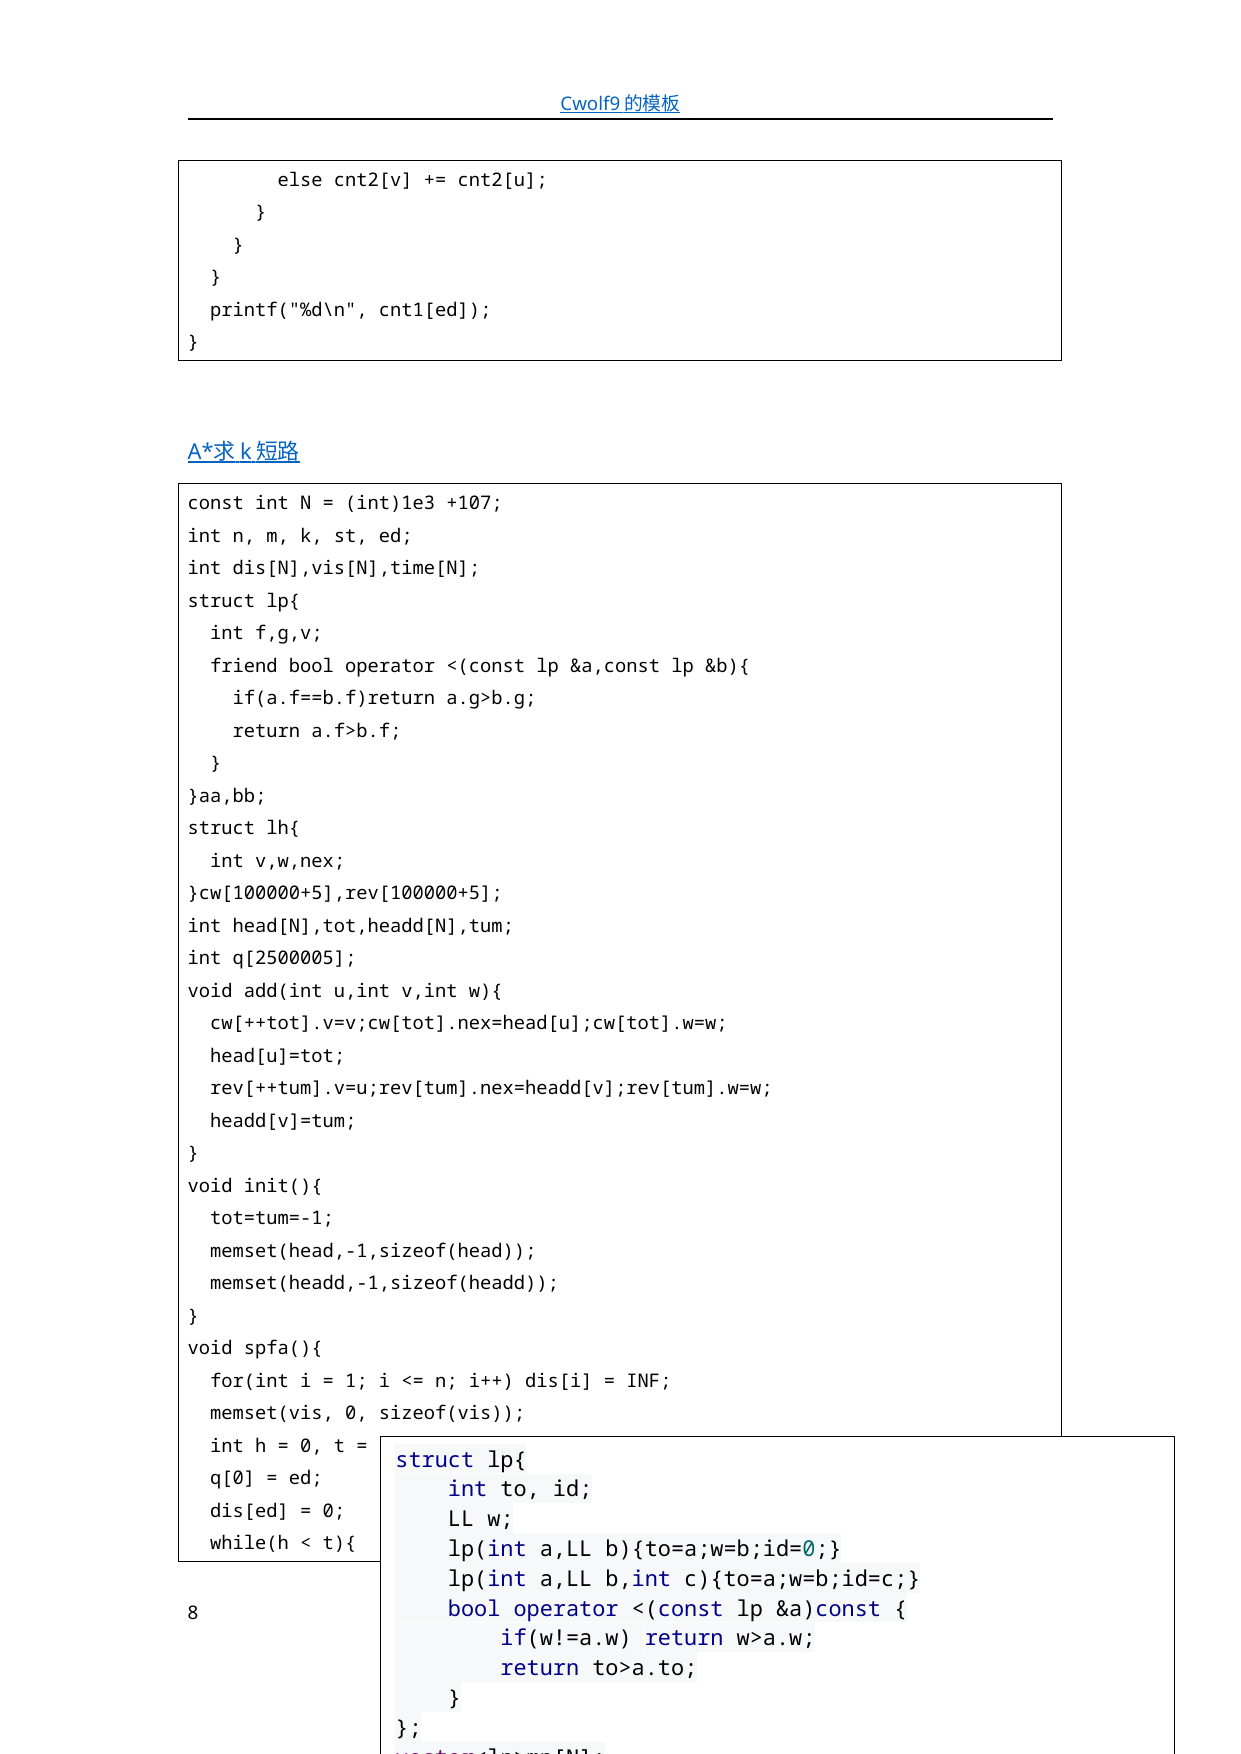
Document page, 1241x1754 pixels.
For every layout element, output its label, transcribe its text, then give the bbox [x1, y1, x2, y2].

text int v,w,nex; [187, 844, 1053, 876]
text }cw[100000+5],rev[100000+5]; [187, 876, 1053, 909]
text q[0] = ed; [187, 1461, 380, 1494]
text dis[ed] = 0; [187, 1494, 380, 1523]
text printf("%d\n", cnt1[ed]); [187, 293, 1053, 322]
text int h = 0, t = 1; [187, 1429, 1053, 1461]
text void init(){ [187, 1169, 1053, 1201]
text friend bool operator <(const lp &a,const lp &b){ [187, 649, 1053, 681]
text const int N = (int)1e3 +107; [179, 484, 1061, 519]
text } [187, 1136, 1053, 1169]
text memset(headd,-1,sizeof(headd)); [187, 1266, 1053, 1299]
text } [187, 1299, 1053, 1331]
text } [179, 322, 1061, 360]
text } [187, 746, 1053, 779]
text A*求k短路 [187, 433, 1053, 466]
text } [187, 195, 1053, 228]
text struct lp{ [187, 584, 1053, 616]
text int f,g,v; [187, 616, 1053, 649]
text else cnt2[v] += cnt2[u]; [179, 161, 1061, 195]
text } [187, 228, 1053, 260]
text head[u]=tot; [187, 1039, 1053, 1071]
text void add(int u,int v,int w){ [187, 974, 1053, 1006]
text cw[++tot].v=v;cw[tot].nex=head[u];cw[tot].w=w; [187, 1006, 1053, 1039]
text memset(head,-1,sizeof(head)); [187, 1234, 1053, 1266]
text void spfa(){ [187, 1331, 1053, 1364]
text int q[2500005]; [187, 941, 1053, 974]
text } [187, 260, 1053, 293]
text while(h < t){ [179, 1523, 380, 1561]
text headd[v]=tum; [187, 1104, 1053, 1136]
text int head[N],tot,headd[N],tum; [187, 909, 1053, 941]
text int dis[N],vis[N],time[N]; [187, 551, 1053, 584]
text rev[++tum].v=u;rev[tum].nex=headd[v];rev[tum].w=w; [187, 1071, 1053, 1104]
text }aa,bb; [187, 779, 1053, 811]
text int n, m, k, st, ed; [187, 519, 1053, 551]
text for(int i = 1; i <= n; i++) dis[i] = INF; [187, 1364, 1053, 1396]
text struct lh{ [187, 811, 1053, 844]
text memset(vis, 0, sizeof(vis)); [187, 1396, 1053, 1429]
text tot=tum=-1; [187, 1201, 1053, 1234]
text if(a.f==b.f)return a.g>b.g; [187, 681, 1053, 714]
text return a.f>b.f; [187, 714, 1053, 746]
